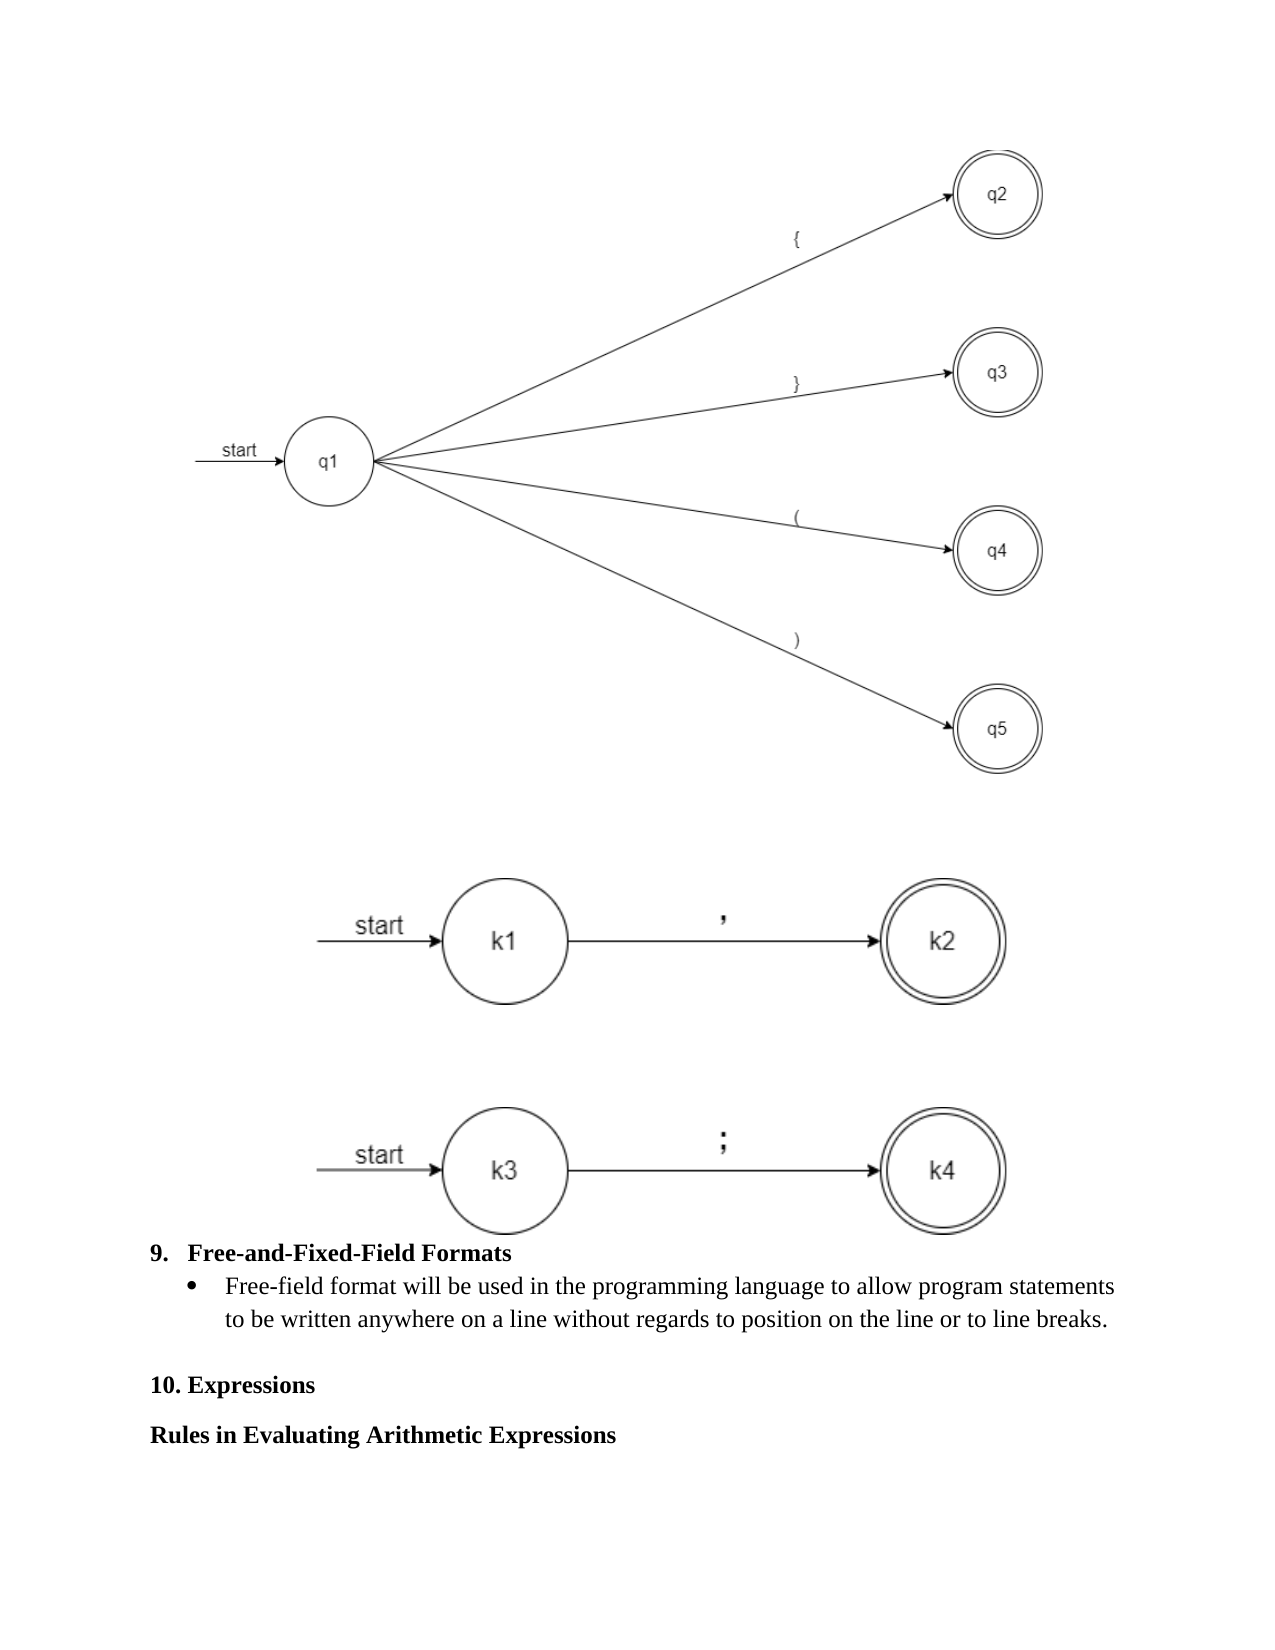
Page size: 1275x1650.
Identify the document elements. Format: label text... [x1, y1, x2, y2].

picture [187, 150, 1043, 775]
picture [306, 1107, 1007, 1235]
list Expressions [150, 1370, 1125, 1399]
list Free-and-Fixed-Field Formats [150, 1238, 1125, 1267]
text Rules in Evaluating Arithmetic Expressions [150, 1420, 1125, 1449]
list Free-field format will be used in the programming language to allow program statements to be written anywhere on a line without regards to position on the line or to line breaks. [187, 1271, 1125, 1333]
picture [306, 878, 1007, 1005]
